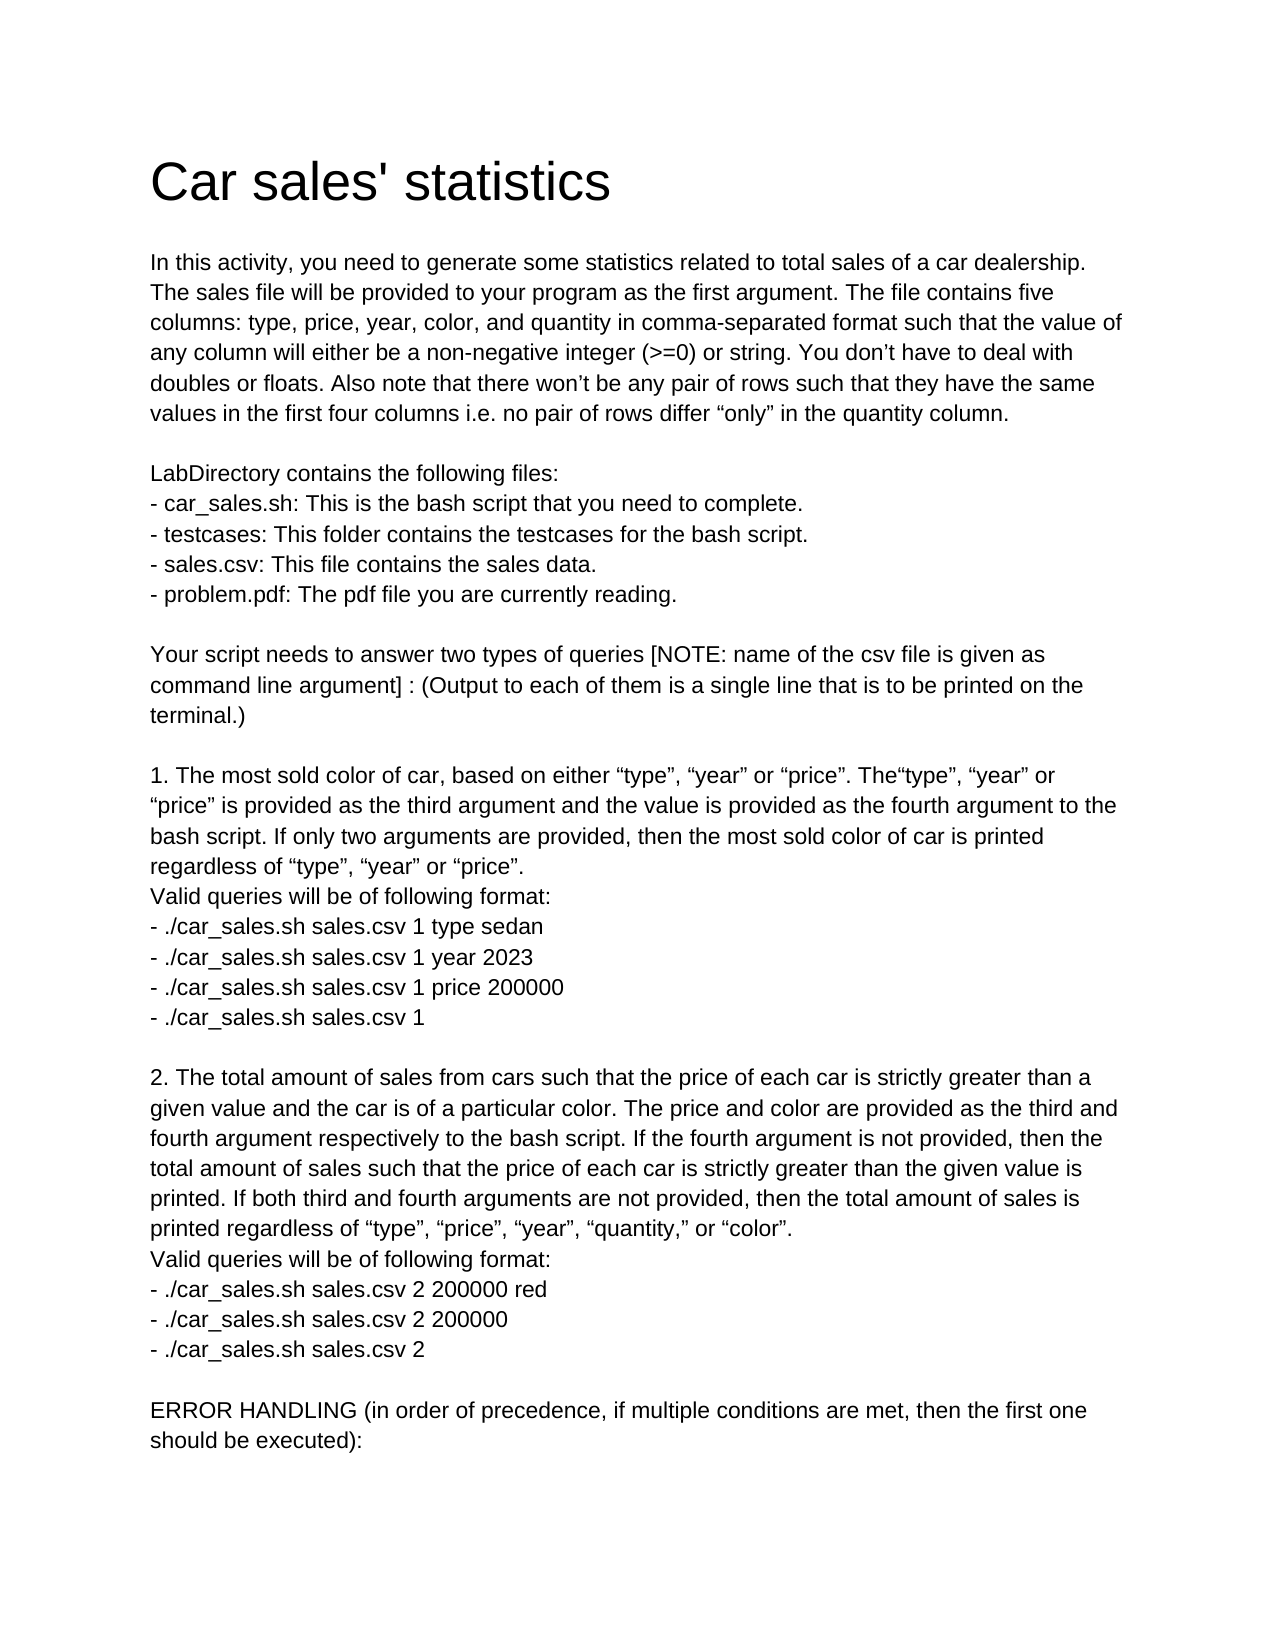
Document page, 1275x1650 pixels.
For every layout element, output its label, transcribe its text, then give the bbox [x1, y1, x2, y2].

text - ./car_sales.sh sales.csv 2 [150, 1336, 1125, 1363]
text - ./car_sales.sh sales.csv 1 year 2023 [150, 943, 1125, 970]
text - ./car_sales.sh sales.csv 2 200000 [150, 1306, 1125, 1332]
text - testcases: This folder contains the testcases for the bash script. [150, 521, 1125, 547]
text LabDirectory contains the following files: [150, 460, 1125, 487]
text - ./car_sales.sh sales.csv 1 type sedan [150, 913, 1125, 940]
text 1. The most sold color of car, based on either “type”, “year” or “price”. The“type”, “year” or “price” is provided as the third argument and the value is provided as the fourth argument to the bash script. If only two arguments are provided, then the most sold color of car is printed regardless of “type”, “year” or “price”. [150, 762, 1125, 879]
text Valid queries will be of following format: [150, 883, 1125, 909]
text - problem.pdf: The pdf file you are currently reading. [150, 581, 1125, 607]
text Valid queries will be of following format: [150, 1246, 1125, 1272]
text Your script needs to answer two types of queries [NOTE: name of the csv file is given as command line argument] : (Output to each of them is a single line that is to be printed on the terminal.) [150, 641, 1125, 728]
text - ./car_sales.sh sales.csv 1 price 200000 [150, 974, 1125, 1000]
text - sales.csv: This file contains the sales data. [150, 551, 1125, 577]
title Car sales' statistics [150, 150, 1125, 212]
text - ./car_sales.sh sales.csv 1 [150, 1004, 1125, 1030]
text - ./car_sales.sh sales.csv 2 200000 red [150, 1276, 1125, 1302]
text In this activity, you need to generate some statistics related to total sales of a car dealership. The sales file will be provided to your program as the first argument. The file contains five columns: type, price, year, color, and quantity in comma-separated format such that the value of any column will either be a non-negative integer (>=0) or string. You don’t have to deal with doubles or floats. Also note that there won’t be any pair of rows such that they have the same values in the first four columns i.e. no pair of rows differ “only” in the quantity column. [150, 249, 1125, 426]
text 2. The total amount of sales from cars such that the price of each car is strictly greater than a given value and the car is of a particular color. The price and color are provided as the third and fourth argument respectively to the bash script. If the fourth argument is not provided, then the total amount of sales such that the price of each car is strictly greater than the given value is printed. If both third and fourth arguments are not provided, then the total amount of sales is printed regardless of “type”, “price”, “year”, “quantity,” or “color”. [150, 1064, 1125, 1242]
text ERROR HANDLING (in order of precedence, if multiple conditions are met, then the first one should be executed): [150, 1397, 1125, 1453]
text - car_sales.sh: This is the bash script that you need to complete. [150, 490, 1125, 517]
